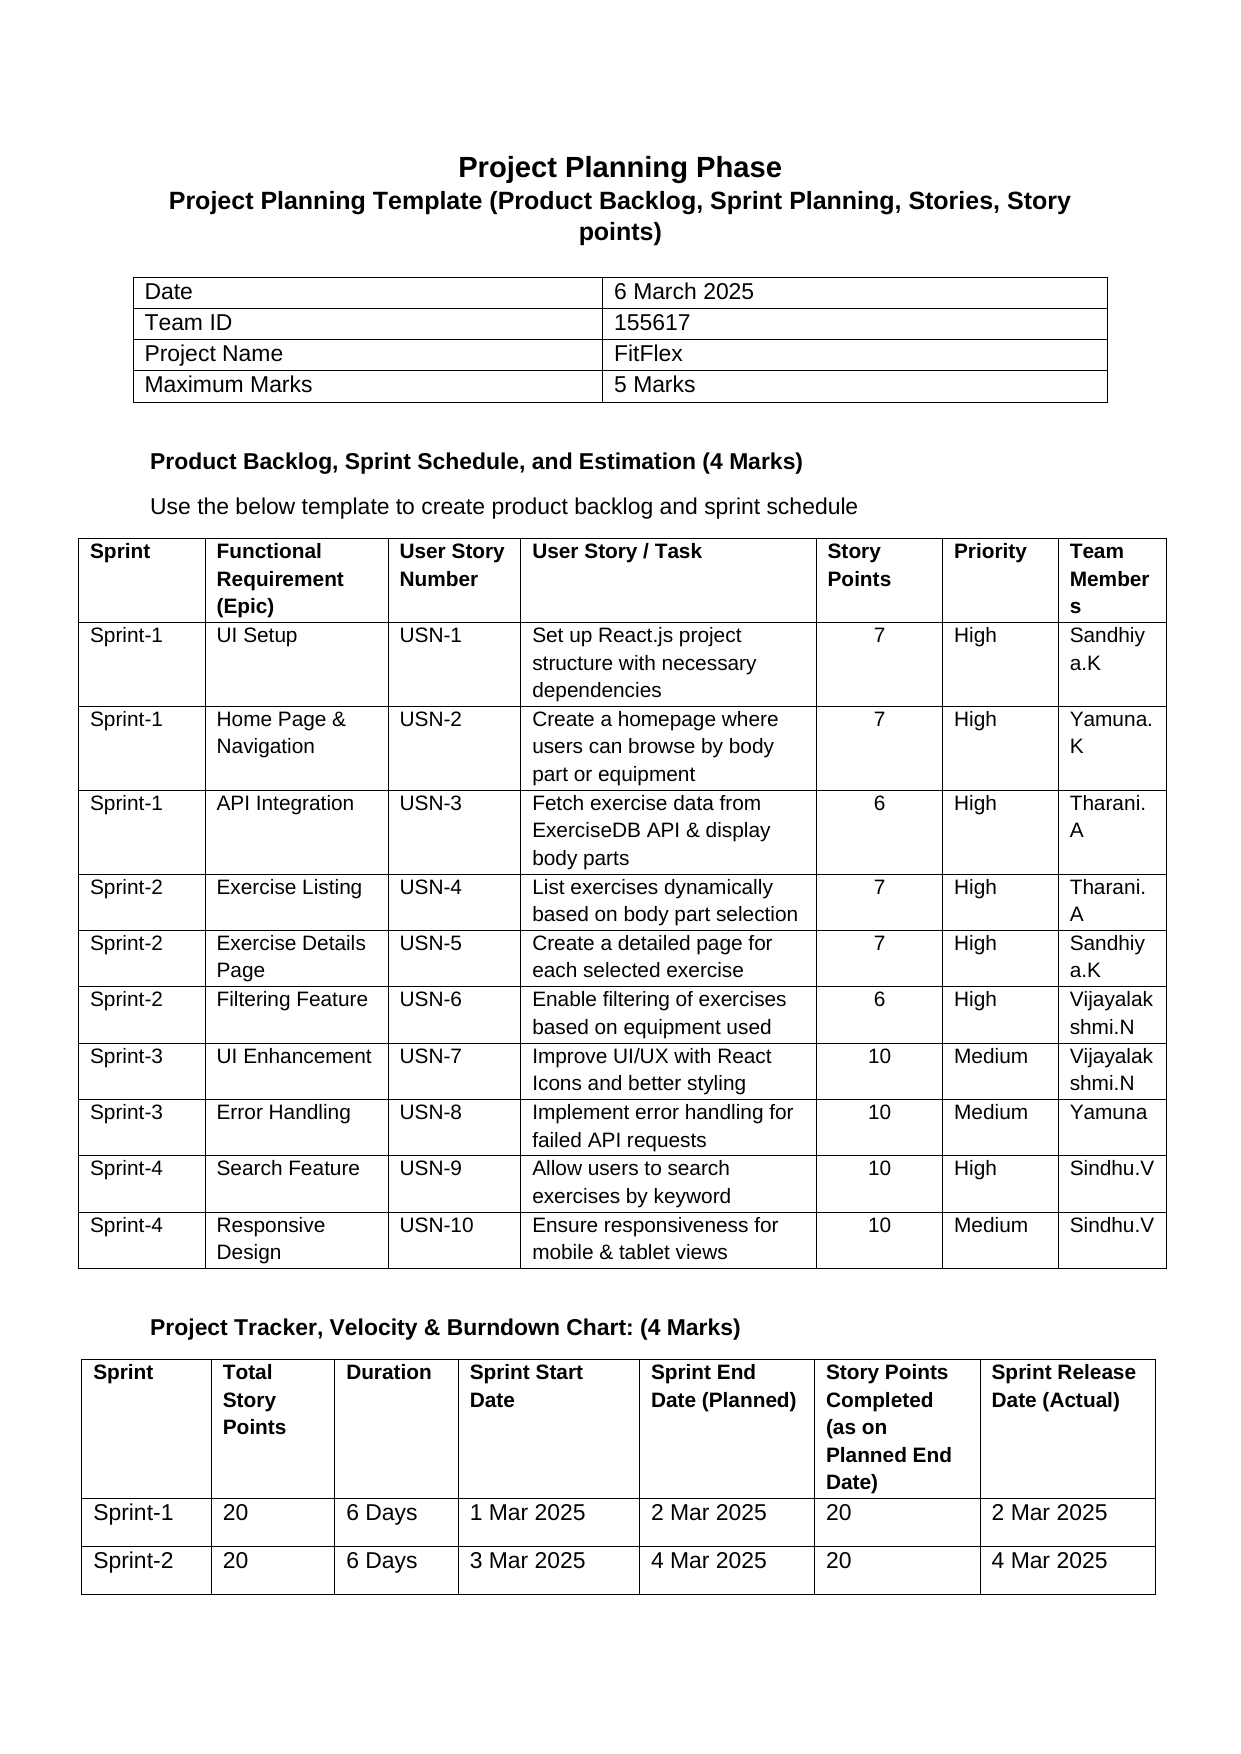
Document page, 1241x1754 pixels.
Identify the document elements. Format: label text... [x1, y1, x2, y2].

table_cell Allow users to search exercises by keyword [521, 1156, 816, 1212]
table_cell Sprint-4 [79, 1156, 205, 1212]
table_cell 1 Mar 2025 [459, 1499, 639, 1546]
table_cell Medium [943, 1044, 1058, 1099]
table_cell 20 [212, 1499, 334, 1546]
table_cell USN-9 [389, 1156, 520, 1212]
table_cell UI Enhancement [206, 1044, 388, 1099]
table_cell USN-4 [389, 875, 520, 930]
table_cell Sprint-4 [79, 1213, 205, 1268]
table_cell 10 [817, 1044, 942, 1099]
table_cell Create a detailed page for each selected exercise [521, 931, 816, 986]
table_cell USN-7 [389, 1044, 520, 1099]
table_cell Vijayalakshmi.N [1059, 987, 1166, 1042]
table_header Duration [335, 1360, 458, 1498]
table_cell 10 [817, 1100, 942, 1155]
text Project Planning Template (Product Backlog, Sprint Planning, Stories, Story points) [150, 186, 1090, 246]
table_cell 7 [817, 707, 942, 789]
table_cell Tharani.A [1059, 875, 1166, 930]
table_cell USN-3 [389, 791, 520, 873]
table_cell USN-8 [389, 1100, 520, 1155]
table_header Sprint [82, 1360, 211, 1498]
table_cell Vijayalakshmi.N [1059, 1044, 1166, 1099]
table_cell 6 [817, 987, 942, 1042]
text Project Tracker, Velocity & Burndown Chart: (4 Marks) [150, 1314, 1090, 1340]
table_cell Implement error handling for failed API requests [521, 1100, 816, 1155]
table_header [815, 1360, 980, 1498]
text Project Planning Phase [150, 150, 1090, 183]
table_cell Team ID [134, 309, 602, 339]
table_cell 6 [817, 791, 942, 873]
table_cell Sprint-2 [79, 931, 205, 986]
table_cell Enable filtering of exercises based on equipment used [521, 987, 816, 1042]
table_cell Tharani.A [1059, 791, 1166, 873]
table_cell FitFlex [603, 340, 1107, 370]
table_cell Sindhu.V [1059, 1213, 1166, 1268]
table_cell 4 Mar 2025 [640, 1547, 814, 1594]
table_cell Sandhiya.K [1059, 623, 1166, 706]
table_cell USN-6 [389, 987, 520, 1042]
table_cell Sprint-1 [79, 791, 205, 873]
table_header 6 March 2025 [603, 278, 1107, 308]
table_cell Sprint-2 [82, 1547, 211, 1594]
table_cell UI Setup [206, 623, 388, 706]
table_header Date [134, 278, 602, 308]
table_cell USN-10 [389, 1213, 520, 1268]
table_cell Sandhiya.K [1059, 931, 1166, 986]
table_cell Sprint-1 [79, 623, 205, 706]
table_cell Yamuna [1059, 1100, 1166, 1155]
table_cell USN-1 [389, 623, 520, 706]
table_cell Improve UI/UX with React Icons and better styling [521, 1044, 816, 1099]
table_header User Story Number [389, 539, 520, 622]
table_header User Story / Task [521, 539, 816, 622]
table_cell 2 Mar 2025 [640, 1499, 814, 1546]
table_cell 4 Mar 2025 [981, 1547, 1155, 1594]
table_cell Sindhu.V [1059, 1156, 1166, 1212]
table_cell High [943, 791, 1058, 873]
table_cell 10 [817, 1156, 942, 1212]
table_cell Sprint-3 [79, 1044, 205, 1099]
table_cell High [943, 1156, 1058, 1212]
table_cell Sprint-2 [79, 875, 205, 930]
table_cell Create a homepage where users can browse by body part or equipment [521, 707, 816, 789]
table_cell Ensure responsiveness for mobile & tablet views [521, 1213, 816, 1268]
table_cell Search Feature [206, 1156, 388, 1212]
table_cell 20 [815, 1499, 980, 1546]
table_cell 7 [817, 931, 942, 986]
text Product Backlog, Sprint Schedule, and Estimation (4 Marks) [150, 448, 1090, 474]
table_cell Medium [943, 1100, 1058, 1155]
table_header Team Members [1059, 539, 1166, 622]
table_header Priority [943, 539, 1058, 622]
table_cell Sprint-1 [79, 707, 205, 789]
table_cell Exercise Details Page [206, 931, 388, 986]
table_cell Maximum Marks [134, 371, 602, 402]
table_cell Sprint-1 [82, 1499, 211, 1546]
table_cell Error Handling [206, 1100, 388, 1155]
table_cell Home Page & Navigation [206, 707, 388, 789]
table_cell 7 [817, 623, 942, 706]
table_cell Project Name [134, 340, 602, 370]
table_cell Filtering Feature [206, 987, 388, 1042]
table_cell 6 Days [335, 1499, 458, 1546]
table_cell 3 Mar 2025 [459, 1547, 639, 1594]
table_cell Set up React.js project structure with necessary dependencies [521, 623, 816, 706]
table_cell 7 [817, 875, 942, 930]
table_cell High [943, 623, 1058, 706]
table_header Story Points [817, 539, 942, 622]
table_cell 20 [212, 1547, 334, 1594]
table_header Sprint [79, 539, 205, 622]
table_cell API Integration [206, 791, 388, 873]
table_cell Fetch exercise data from ExerciseDB API & display body parts [521, 791, 816, 873]
table_cell Sprint-2 [79, 987, 205, 1042]
table_cell High [943, 931, 1058, 986]
table_header Functional Requirement (Epic) [206, 539, 388, 622]
table_cell 20 [815, 1547, 980, 1594]
table_cell Sprint-3 [79, 1100, 205, 1155]
table_cell 2 Mar 2025 [981, 1499, 1155, 1546]
table_cell 5 Marks [603, 371, 1107, 402]
table_cell 10 [817, 1213, 942, 1268]
table_cell 6 Days [335, 1547, 458, 1594]
table_cell High [943, 987, 1058, 1042]
table_cell List exercises dynamically based on body part selection [521, 875, 816, 930]
table_header Sprint End Date (Planned) [640, 1360, 814, 1498]
table_header Sprint Start Date [459, 1360, 639, 1498]
table_cell High [943, 707, 1058, 789]
table_cell Exercise Listing [206, 875, 388, 930]
table_cell 155617 [603, 309, 1107, 339]
table_cell USN-5 [389, 931, 520, 986]
table_cell High [943, 875, 1058, 930]
table_cell USN-2 [389, 707, 520, 789]
table_cell Yamuna.K [1059, 707, 1166, 789]
table_cell Responsive Design [206, 1213, 388, 1268]
table_header Total Story Points [212, 1360, 334, 1498]
table_header Sprint Release Date (Actual) [981, 1360, 1155, 1498]
text Use the below template to create product backlog and sprint schedule [150, 493, 1090, 519]
table_cell Medium [943, 1213, 1058, 1268]
